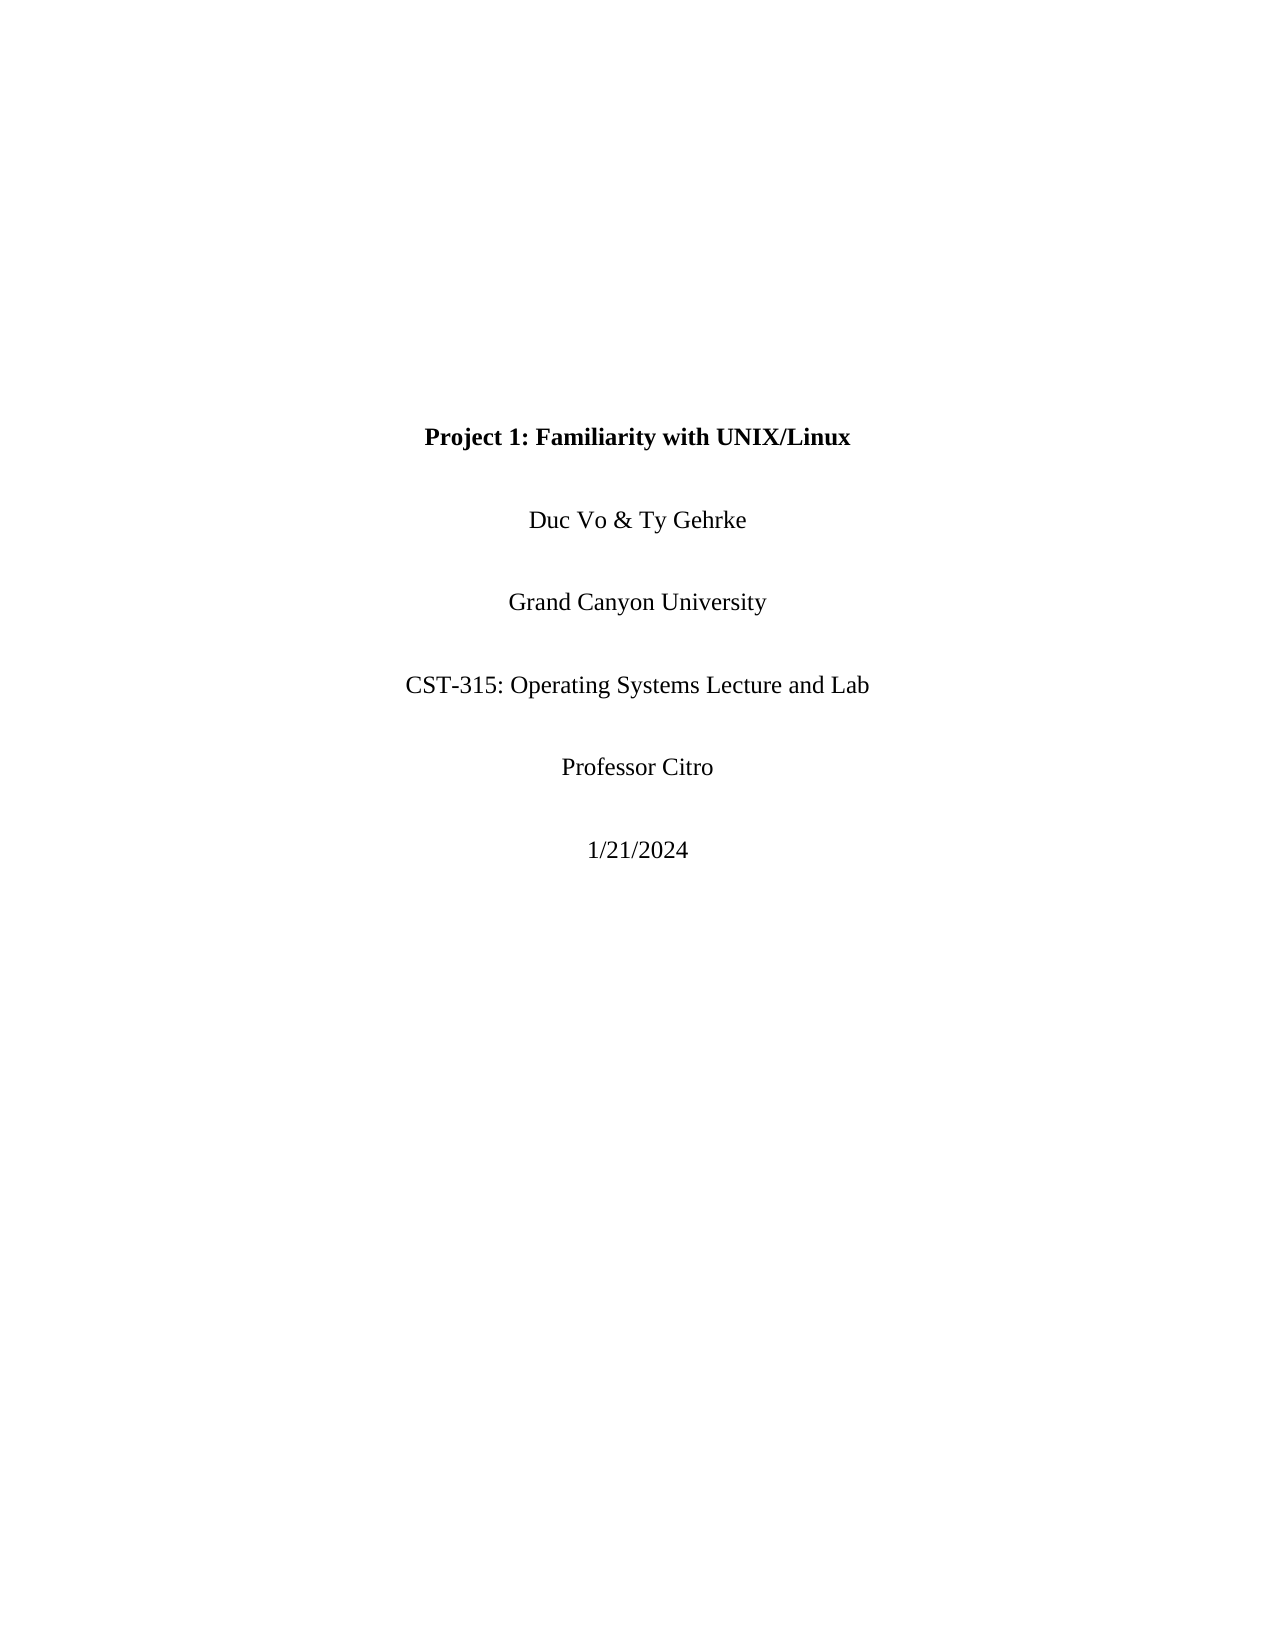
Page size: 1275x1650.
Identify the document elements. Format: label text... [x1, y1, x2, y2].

text Professor Citro [150, 752, 1125, 781]
text Grand Canyon University [150, 587, 1125, 616]
text 1/21/2024 [150, 835, 1125, 864]
text Duc Vo & Ty Gehrke [150, 505, 1125, 534]
text Project 1: Familiarity with UNIX/Linux [150, 422, 1125, 451]
text CST-315: Operating Systems Lecture and Lab [150, 670, 1125, 699]
